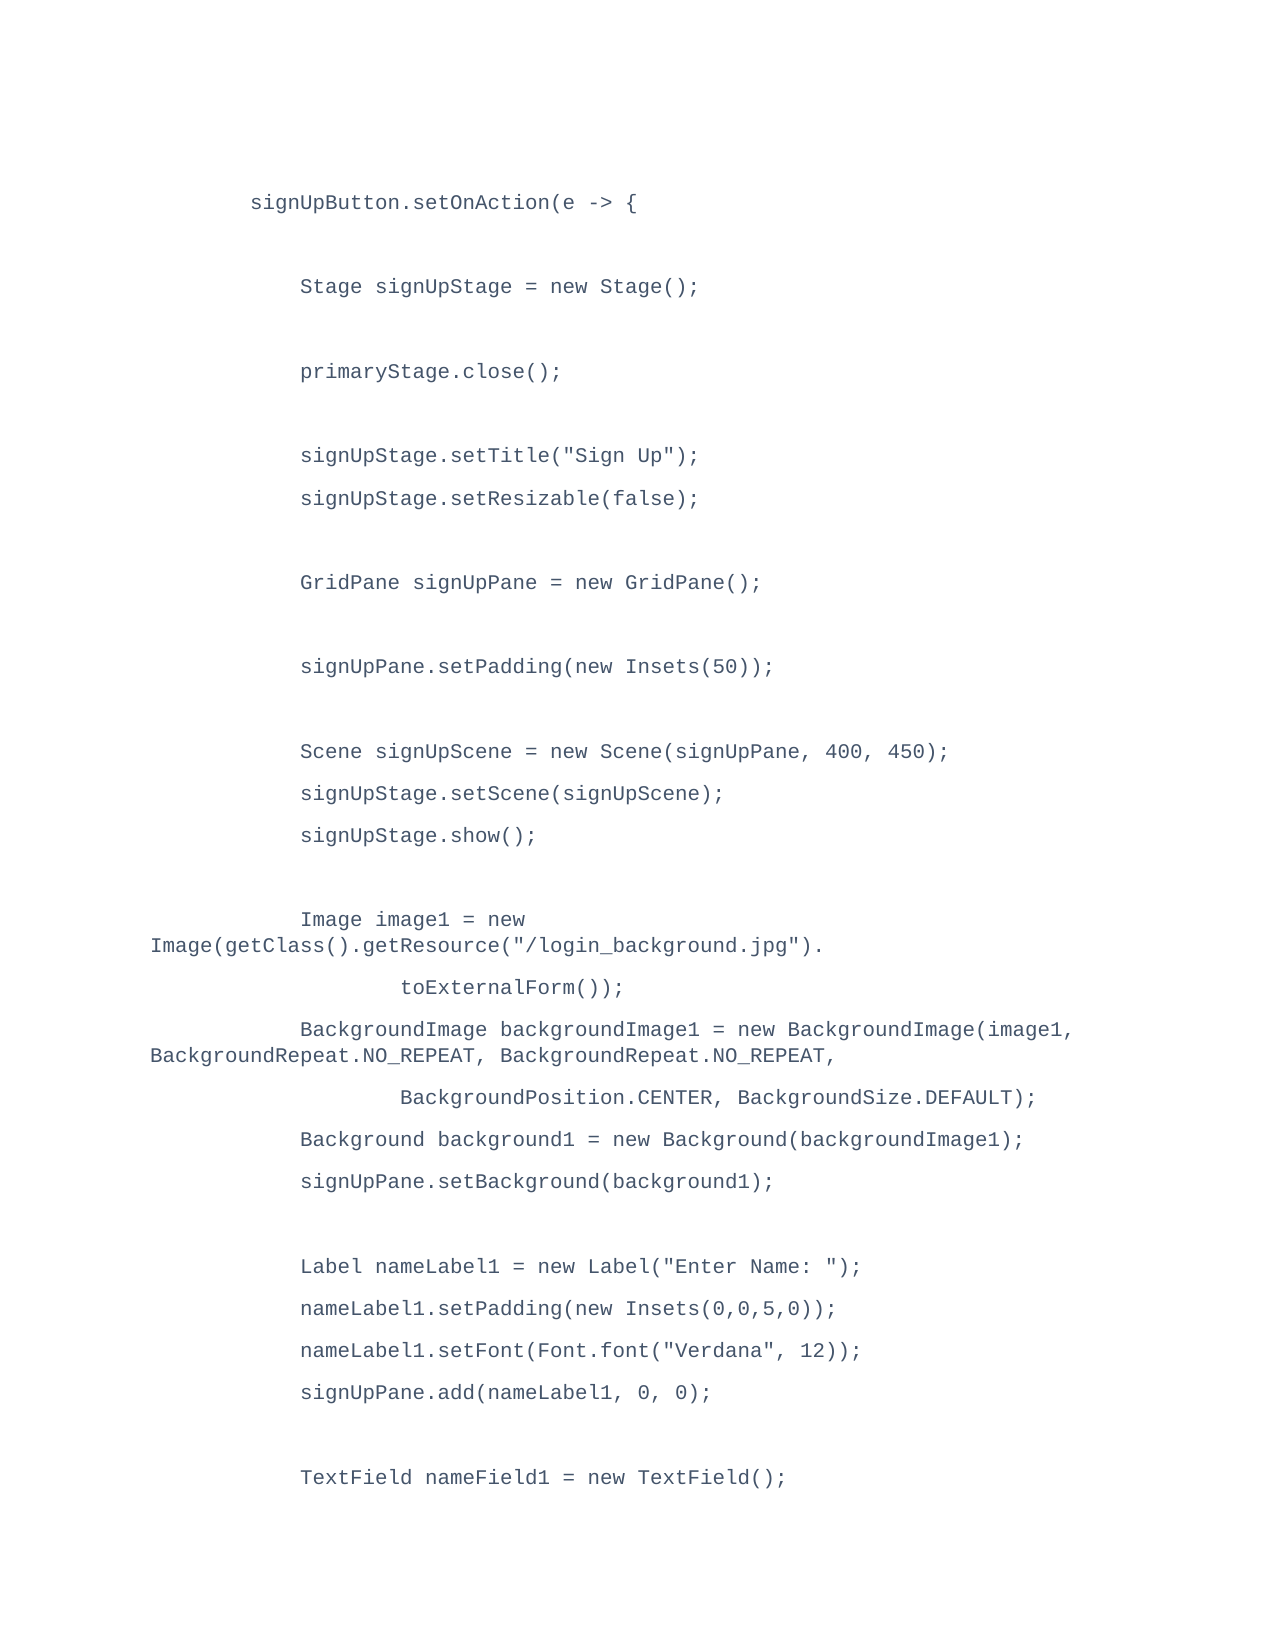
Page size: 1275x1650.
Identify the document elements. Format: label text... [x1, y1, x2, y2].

text signUpStage.setTitle("Sign Up"); [150, 445, 1125, 469]
text signUpButton.setOnAction(e -> { [150, 192, 1125, 216]
text Scene signUpScene = new Scene(signUpPane, 400, 450); [150, 741, 1125, 764]
text Image image1 = new Image(getClass().getResource("/login_background.jpg"). [150, 909, 1125, 958]
text BackgroundImage backgroundImage1 = new BackgroundImage(image1, BackgroundRepeat.NO_REPEAT, BackgroundRepeat.NO_REPEAT, [150, 1019, 1125, 1068]
text toExternalForm()); [150, 977, 1125, 1001]
text Label nameLabel1 = new Label("Enter Name: "); [150, 1256, 1125, 1279]
text signUpPane.add(nameLabel1, 0, 0); [150, 1382, 1125, 1406]
text Background background1 = new Background(backgroundImage1); [150, 1129, 1125, 1153]
text primaryStage.close(); [150, 361, 1125, 384]
text signUpStage.setResizable(false); [150, 487, 1125, 511]
text nameLabel1.setFont(Font.font("Verdana", 12)); [150, 1340, 1125, 1364]
text signUpStage.show(); [150, 825, 1125, 849]
text signUpPane.setPadding(new Insets(50)); [150, 656, 1125, 680]
text nameLabel1.setPadding(new Insets(0,0,5,0)); [150, 1298, 1125, 1322]
text signUpStage.setScene(signUpScene); [150, 783, 1125, 806]
text BackgroundPosition.CENTER, BackgroundSize.DEFAULT); [150, 1087, 1125, 1111]
text signUpPane.setBackground(background1); [150, 1171, 1125, 1195]
text GridPane signUpPane = new GridPane(); [150, 572, 1125, 596]
text TextField nameField1 = new TextField(); [150, 1467, 1125, 1490]
text Stage signUpStage = new Stage(); [150, 277, 1125, 300]
